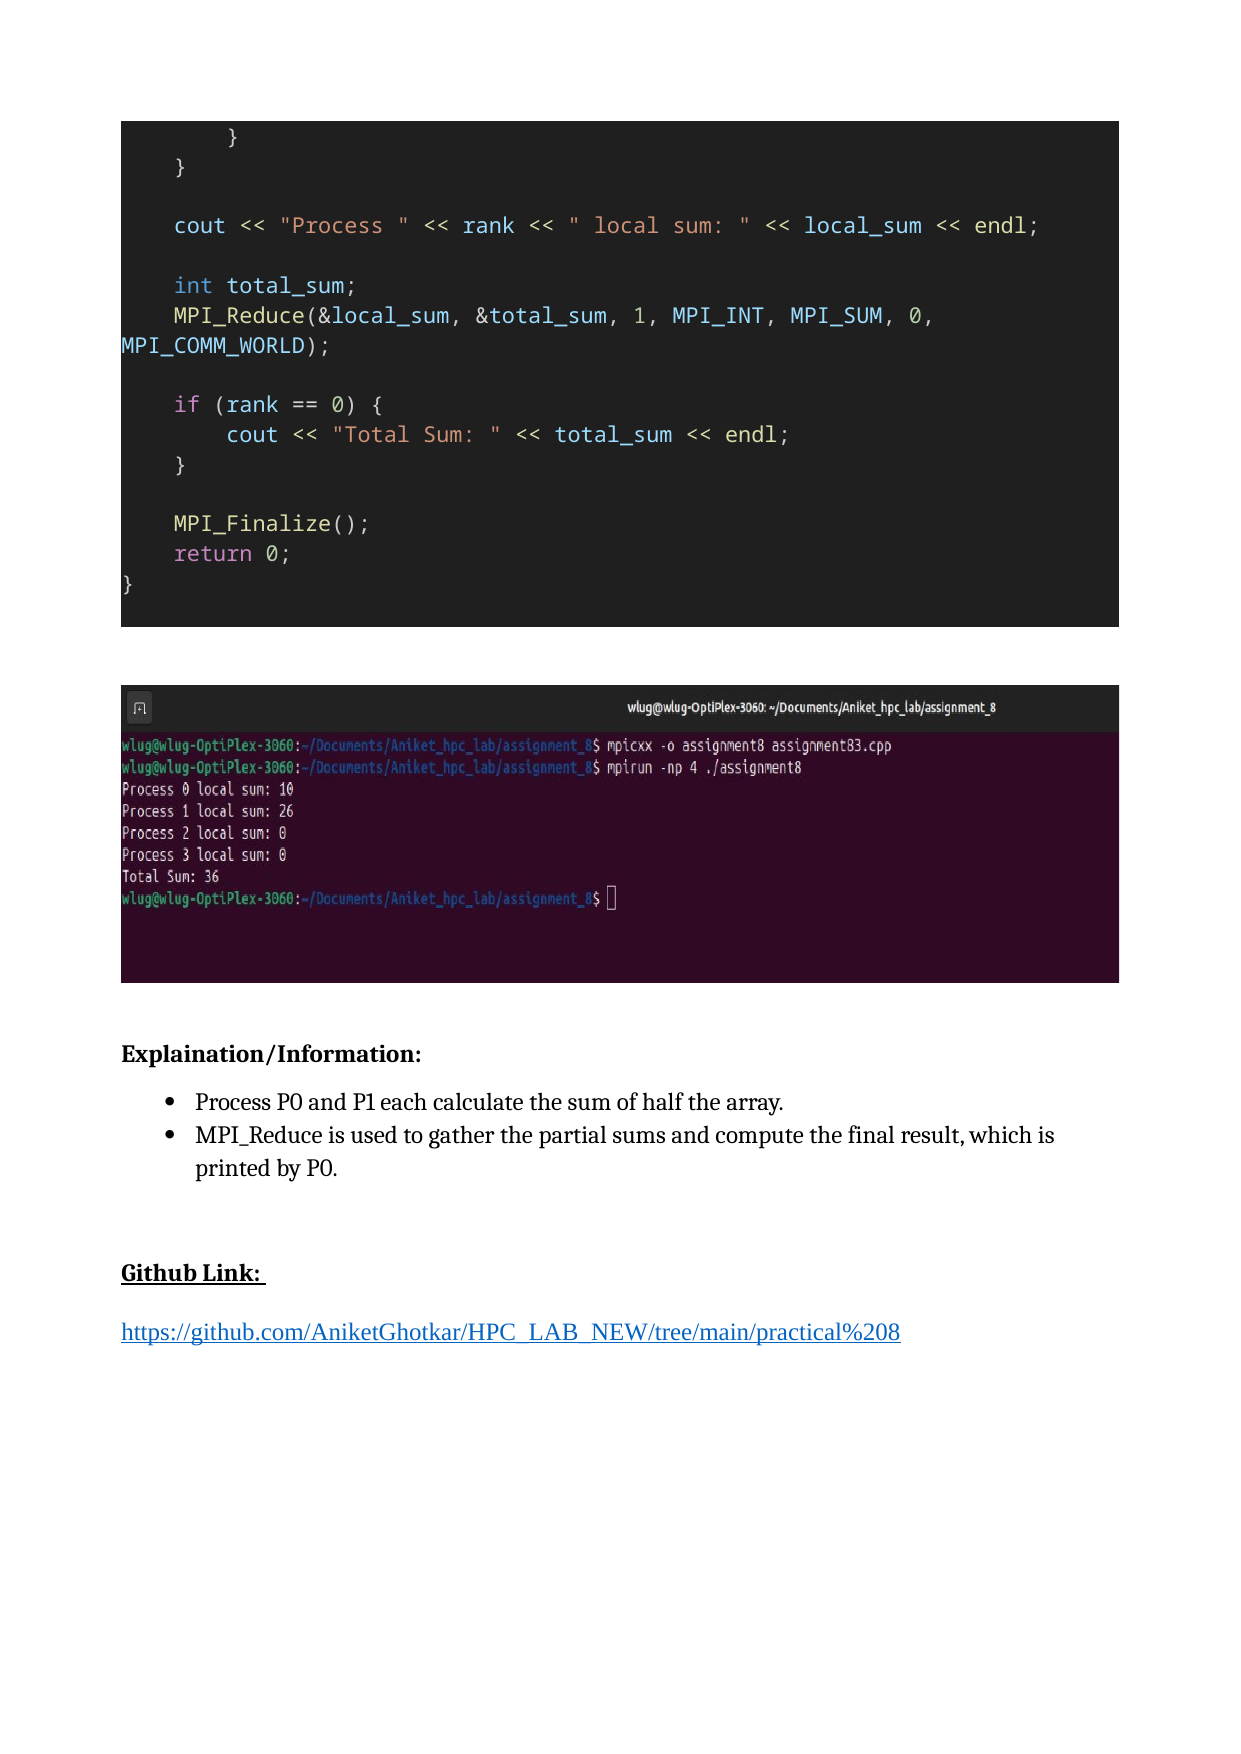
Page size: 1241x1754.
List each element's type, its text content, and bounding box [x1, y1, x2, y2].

text MPI_Finalize(); [121, 508, 1119, 538]
picture [121, 685, 1120, 983]
text int total_sum; [121, 270, 1119, 300]
text Github Link: [121, 1259, 1119, 1288]
text if (rank == 0) { [121, 389, 1119, 419]
text } [121, 151, 1119, 181]
text } [121, 121, 1119, 151]
text Explaination/Information: [121, 1040, 1119, 1069]
text cout << "Total Sum: " << total_sum << endl; [121, 419, 1119, 449]
text MPI_Reduce(&local_sum, &total_sum, 1, MPI_INT, MPI_SUM, 0, MPI_COMM_WORLD); [121, 300, 1119, 359]
list Process P0 and P1 each calculate the sum of half the array. [165, 1088, 1119, 1117]
text } [121, 568, 1119, 598]
text https://github.com/AniketGhotkar/HPC_LAB_NEW/tree/main/practical%208 [121, 1317, 1119, 1345]
text } [121, 449, 1119, 478]
text cout << "Process " << rank << " local sum: " << local_sum << endl; [121, 210, 1119, 240]
list MPI_Reduce is used to gather the partial sums and compute the final result, which is printed by P0. [165, 1121, 1119, 1183]
text return 0; [121, 538, 1119, 568]
